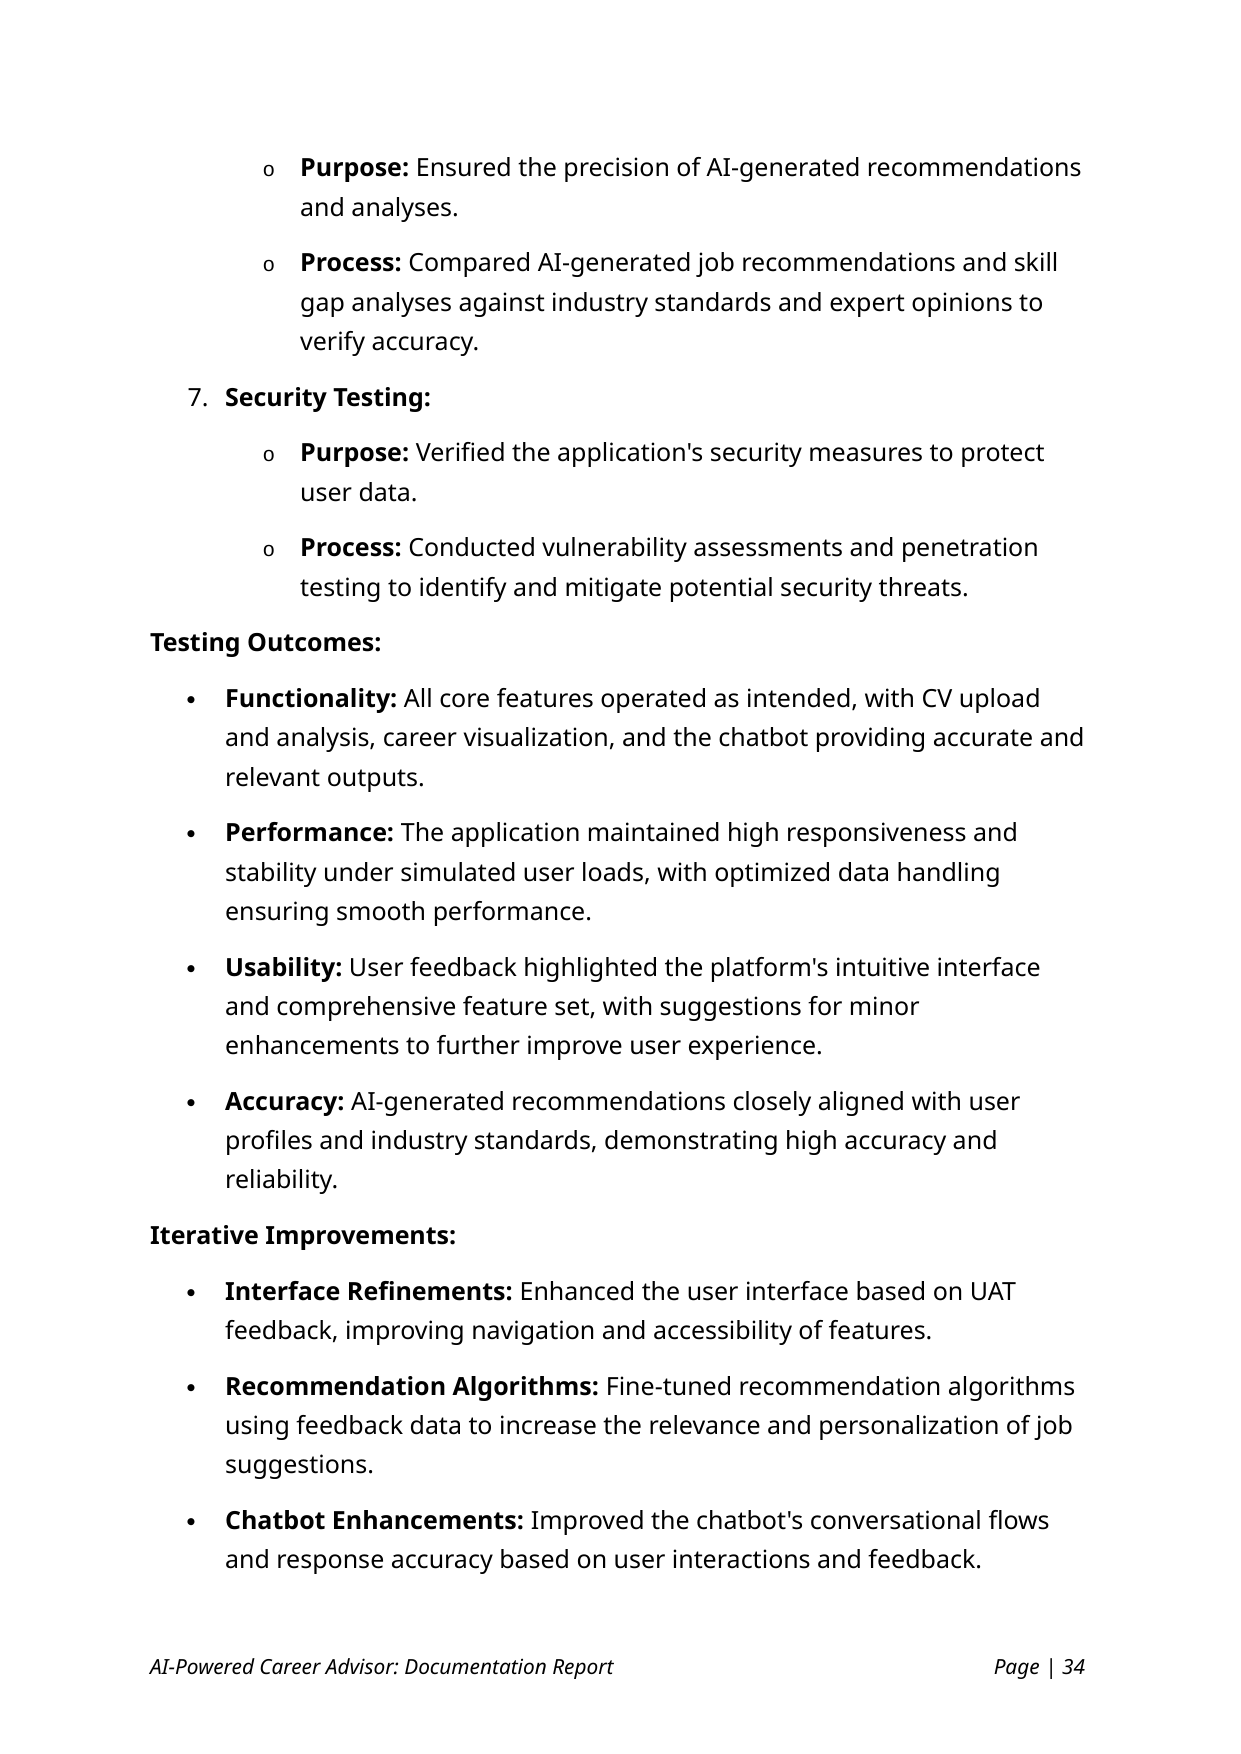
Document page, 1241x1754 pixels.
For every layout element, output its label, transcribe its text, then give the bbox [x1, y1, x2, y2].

list Functionality: All core features operated as intended, with CV upload and analysis, career visualization, and the chatbot providing accurate and relevant outputs. [187, 681, 1090, 793]
list Recommendation Algorithms: Fine-tuned recommendation algorithms using feedback data to increase the relevance and personalization of job suggestions. [187, 1368, 1090, 1481]
list Interface Refinements: Enhanced the user interface based on UAT feedback, improving navigation and accessibility of features. [187, 1273, 1090, 1347]
list Security Testing: [187, 379, 1090, 413]
text Iterative Improvements: [150, 1217, 1090, 1252]
text Testing Outcomes: [150, 625, 1090, 659]
list Performance: The application maintained high responsiveness and stability under simulated user loads, with optimized data handling ensuring smooth performance. [187, 815, 1090, 927]
list Process: Compared AI-generated job recommendations and skill gap analyses against industry standards and expert opinions to verify accuracy. [262, 245, 1090, 357]
list Accuracy: AI-generated recommendations closely aligned with user profiles and industry standards, demonstrating high accuracy and reliability. [187, 1083, 1090, 1196]
list Chatbot Enhancements: Improved the chatbot's conversational flows and response accuracy based on user interactions and feedback. [187, 1502, 1090, 1576]
list Process: Conducted vulnerability assessments and penetration testing to identify and mitigate potential security threats. [262, 530, 1090, 603]
list Purpose: Verified the application's security measures to protect user data. [262, 435, 1090, 508]
list Purpose: Ensured the precision of AI-generated recommendations and analyses. [262, 150, 1090, 223]
list Usability: User feedback highlighted the platform's intuitive interface and comprehensive feature set, with suggestions for minor enhancements to further improve user experience. [187, 949, 1090, 1062]
